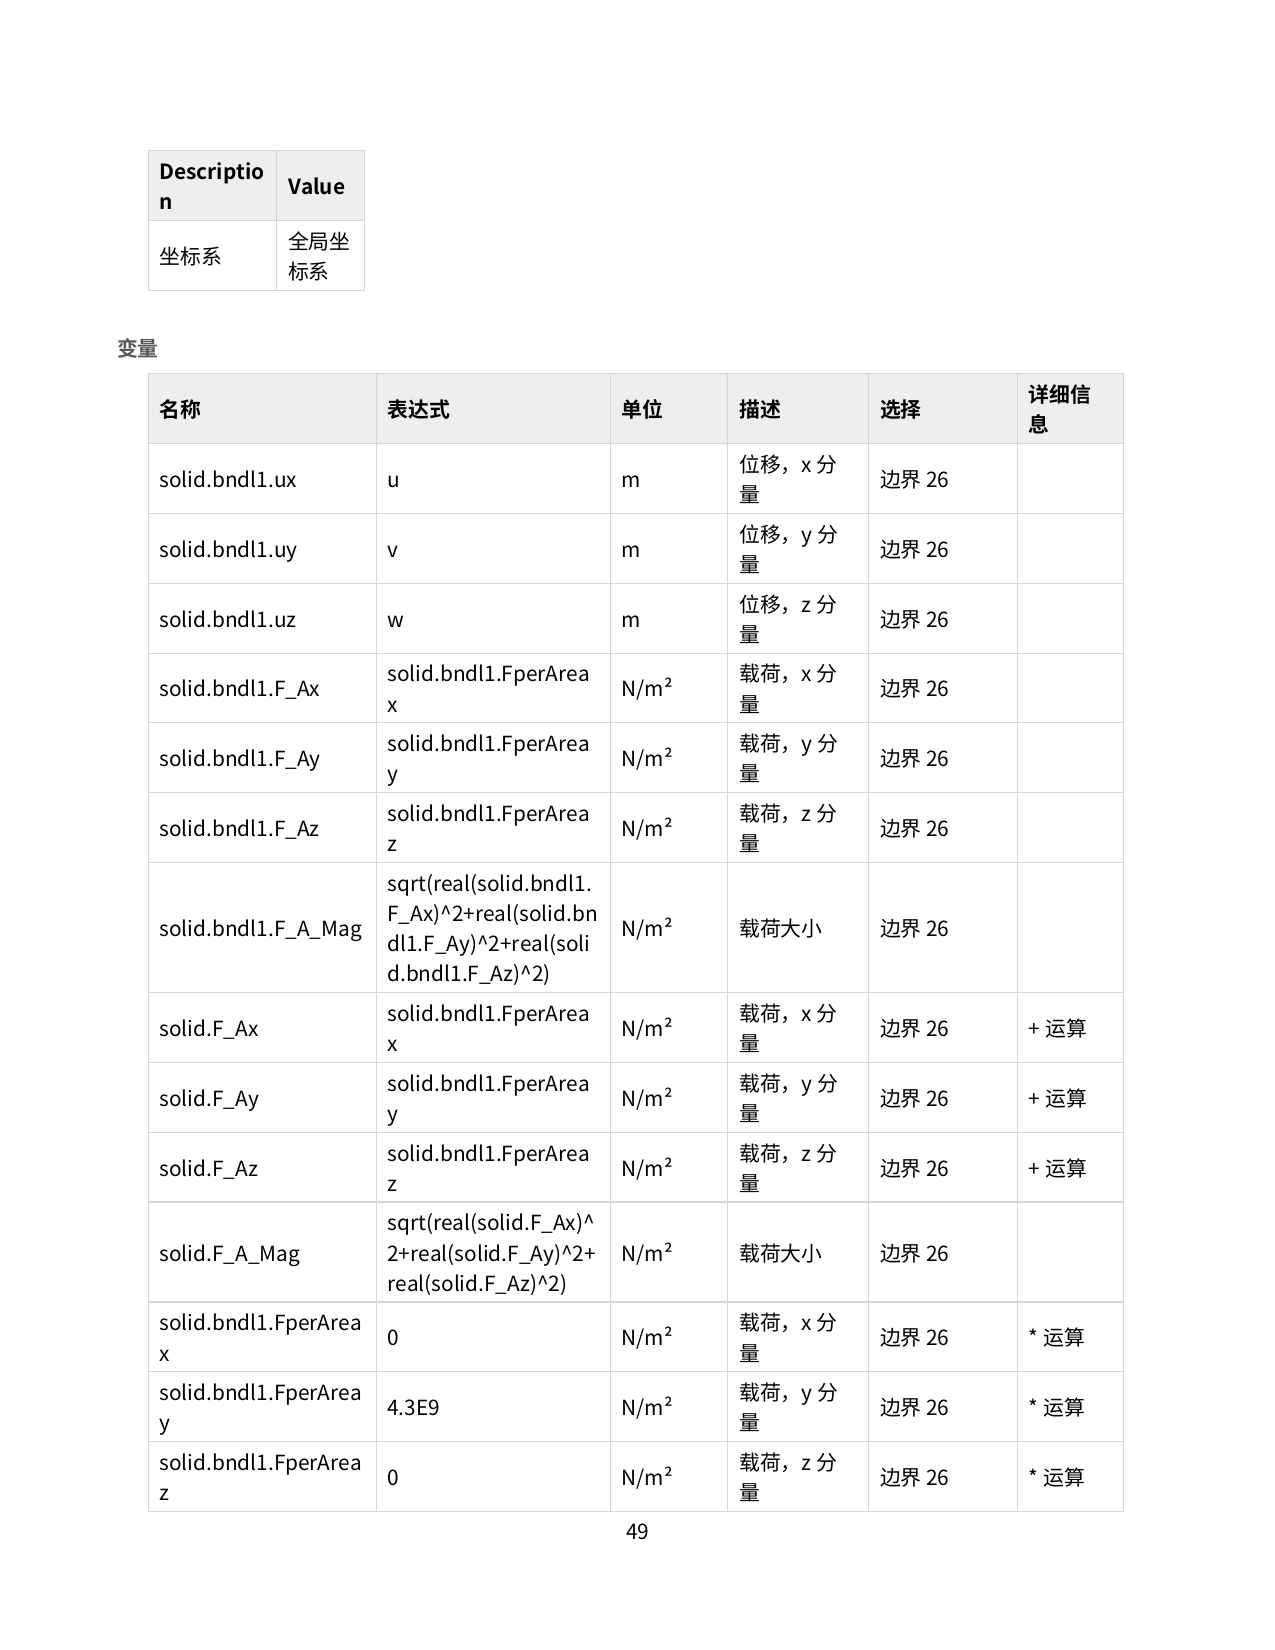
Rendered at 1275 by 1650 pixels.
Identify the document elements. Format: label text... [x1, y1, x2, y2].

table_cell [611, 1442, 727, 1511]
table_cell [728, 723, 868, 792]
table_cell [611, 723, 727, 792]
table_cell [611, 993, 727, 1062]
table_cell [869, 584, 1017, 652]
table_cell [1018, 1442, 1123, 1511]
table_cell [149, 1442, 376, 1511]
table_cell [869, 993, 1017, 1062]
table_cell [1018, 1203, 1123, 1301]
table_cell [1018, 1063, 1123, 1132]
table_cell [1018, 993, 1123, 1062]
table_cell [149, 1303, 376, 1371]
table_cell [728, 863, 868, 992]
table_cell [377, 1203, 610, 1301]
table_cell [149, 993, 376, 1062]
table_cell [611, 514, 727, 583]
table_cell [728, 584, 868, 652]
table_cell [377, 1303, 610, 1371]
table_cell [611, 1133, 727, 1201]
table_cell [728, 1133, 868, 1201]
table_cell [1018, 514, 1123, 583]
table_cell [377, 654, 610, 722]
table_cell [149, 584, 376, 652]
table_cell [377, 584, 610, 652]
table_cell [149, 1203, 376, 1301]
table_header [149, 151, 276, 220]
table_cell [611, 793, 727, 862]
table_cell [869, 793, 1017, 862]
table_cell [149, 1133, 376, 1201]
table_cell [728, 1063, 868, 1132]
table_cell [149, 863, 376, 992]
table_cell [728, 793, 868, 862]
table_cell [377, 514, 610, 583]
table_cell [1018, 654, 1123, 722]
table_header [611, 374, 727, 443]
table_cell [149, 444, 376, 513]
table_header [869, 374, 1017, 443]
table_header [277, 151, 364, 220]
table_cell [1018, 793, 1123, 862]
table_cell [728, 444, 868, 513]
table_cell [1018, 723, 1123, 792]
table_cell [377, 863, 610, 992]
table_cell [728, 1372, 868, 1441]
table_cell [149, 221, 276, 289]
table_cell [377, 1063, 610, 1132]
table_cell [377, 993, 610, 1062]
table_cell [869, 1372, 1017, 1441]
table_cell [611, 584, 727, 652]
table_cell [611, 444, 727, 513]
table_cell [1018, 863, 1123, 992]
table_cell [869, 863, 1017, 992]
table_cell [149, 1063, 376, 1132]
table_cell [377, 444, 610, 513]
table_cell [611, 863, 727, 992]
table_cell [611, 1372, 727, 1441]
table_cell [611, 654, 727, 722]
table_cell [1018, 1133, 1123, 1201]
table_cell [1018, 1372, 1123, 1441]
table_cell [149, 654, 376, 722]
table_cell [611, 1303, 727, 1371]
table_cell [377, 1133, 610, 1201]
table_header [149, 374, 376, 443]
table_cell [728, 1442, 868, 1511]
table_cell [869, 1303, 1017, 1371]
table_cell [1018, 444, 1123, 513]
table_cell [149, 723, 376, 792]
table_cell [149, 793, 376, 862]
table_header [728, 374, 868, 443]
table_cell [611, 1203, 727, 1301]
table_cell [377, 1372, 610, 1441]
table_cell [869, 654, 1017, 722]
subtitle 变量 [117, 332, 1125, 362]
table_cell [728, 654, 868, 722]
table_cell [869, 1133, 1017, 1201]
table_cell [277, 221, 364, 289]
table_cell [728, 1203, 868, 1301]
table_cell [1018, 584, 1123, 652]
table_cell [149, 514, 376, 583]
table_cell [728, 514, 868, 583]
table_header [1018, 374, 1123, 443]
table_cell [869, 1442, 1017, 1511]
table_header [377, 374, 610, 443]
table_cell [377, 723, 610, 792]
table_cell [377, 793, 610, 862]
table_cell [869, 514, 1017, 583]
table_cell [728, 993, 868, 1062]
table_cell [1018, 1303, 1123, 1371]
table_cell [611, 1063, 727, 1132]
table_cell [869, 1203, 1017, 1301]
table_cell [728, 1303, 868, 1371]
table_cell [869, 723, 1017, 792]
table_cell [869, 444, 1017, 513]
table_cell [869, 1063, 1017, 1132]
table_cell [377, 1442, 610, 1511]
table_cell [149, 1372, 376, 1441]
